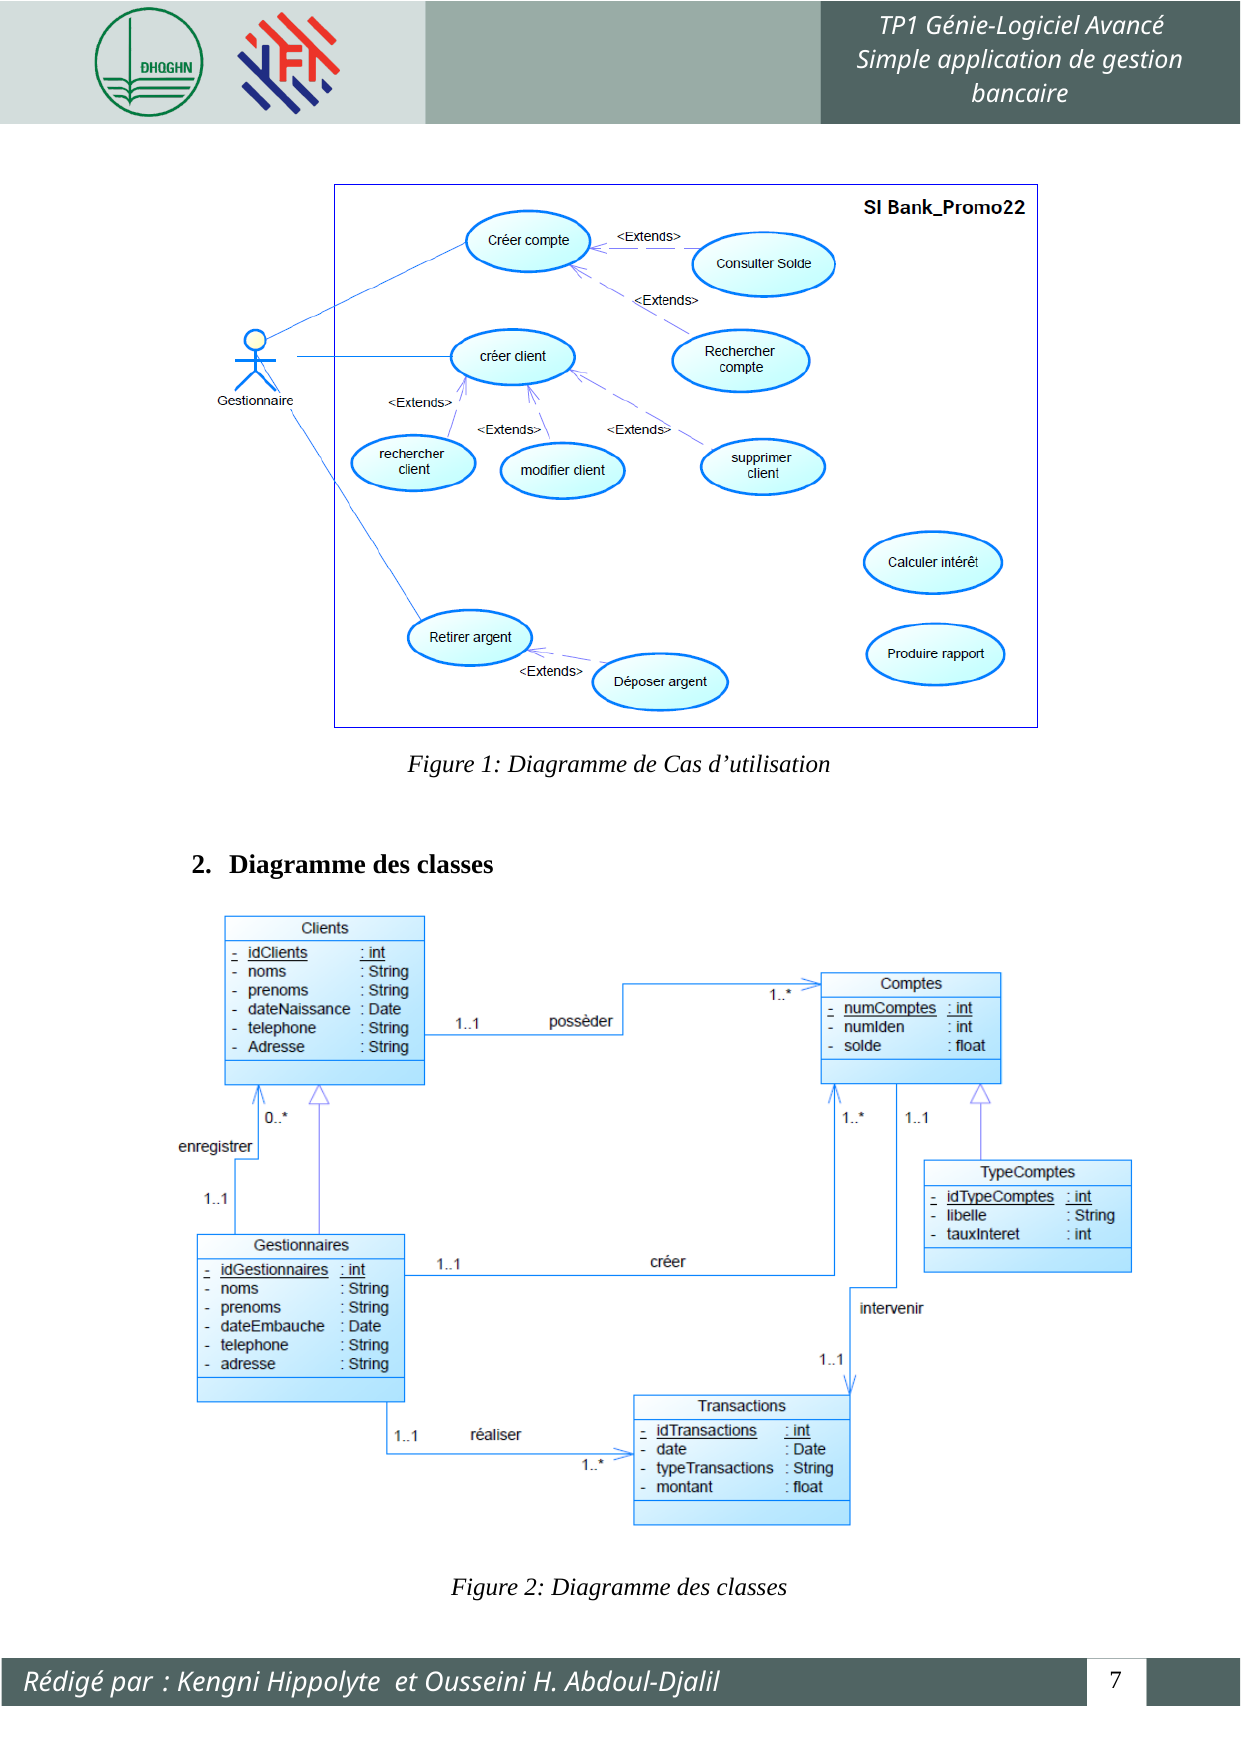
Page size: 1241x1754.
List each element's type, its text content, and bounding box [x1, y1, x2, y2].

picture [1, 1658, 1241, 1706]
text Figure 1: Diagramme de Cas d’utilisation [148, 749, 1093, 778]
picture [147, 908, 1152, 1551]
list Diagramme des classes [191, 848, 1093, 879]
picture [179, 176, 1062, 737]
picture [0, 1, 1241, 124]
